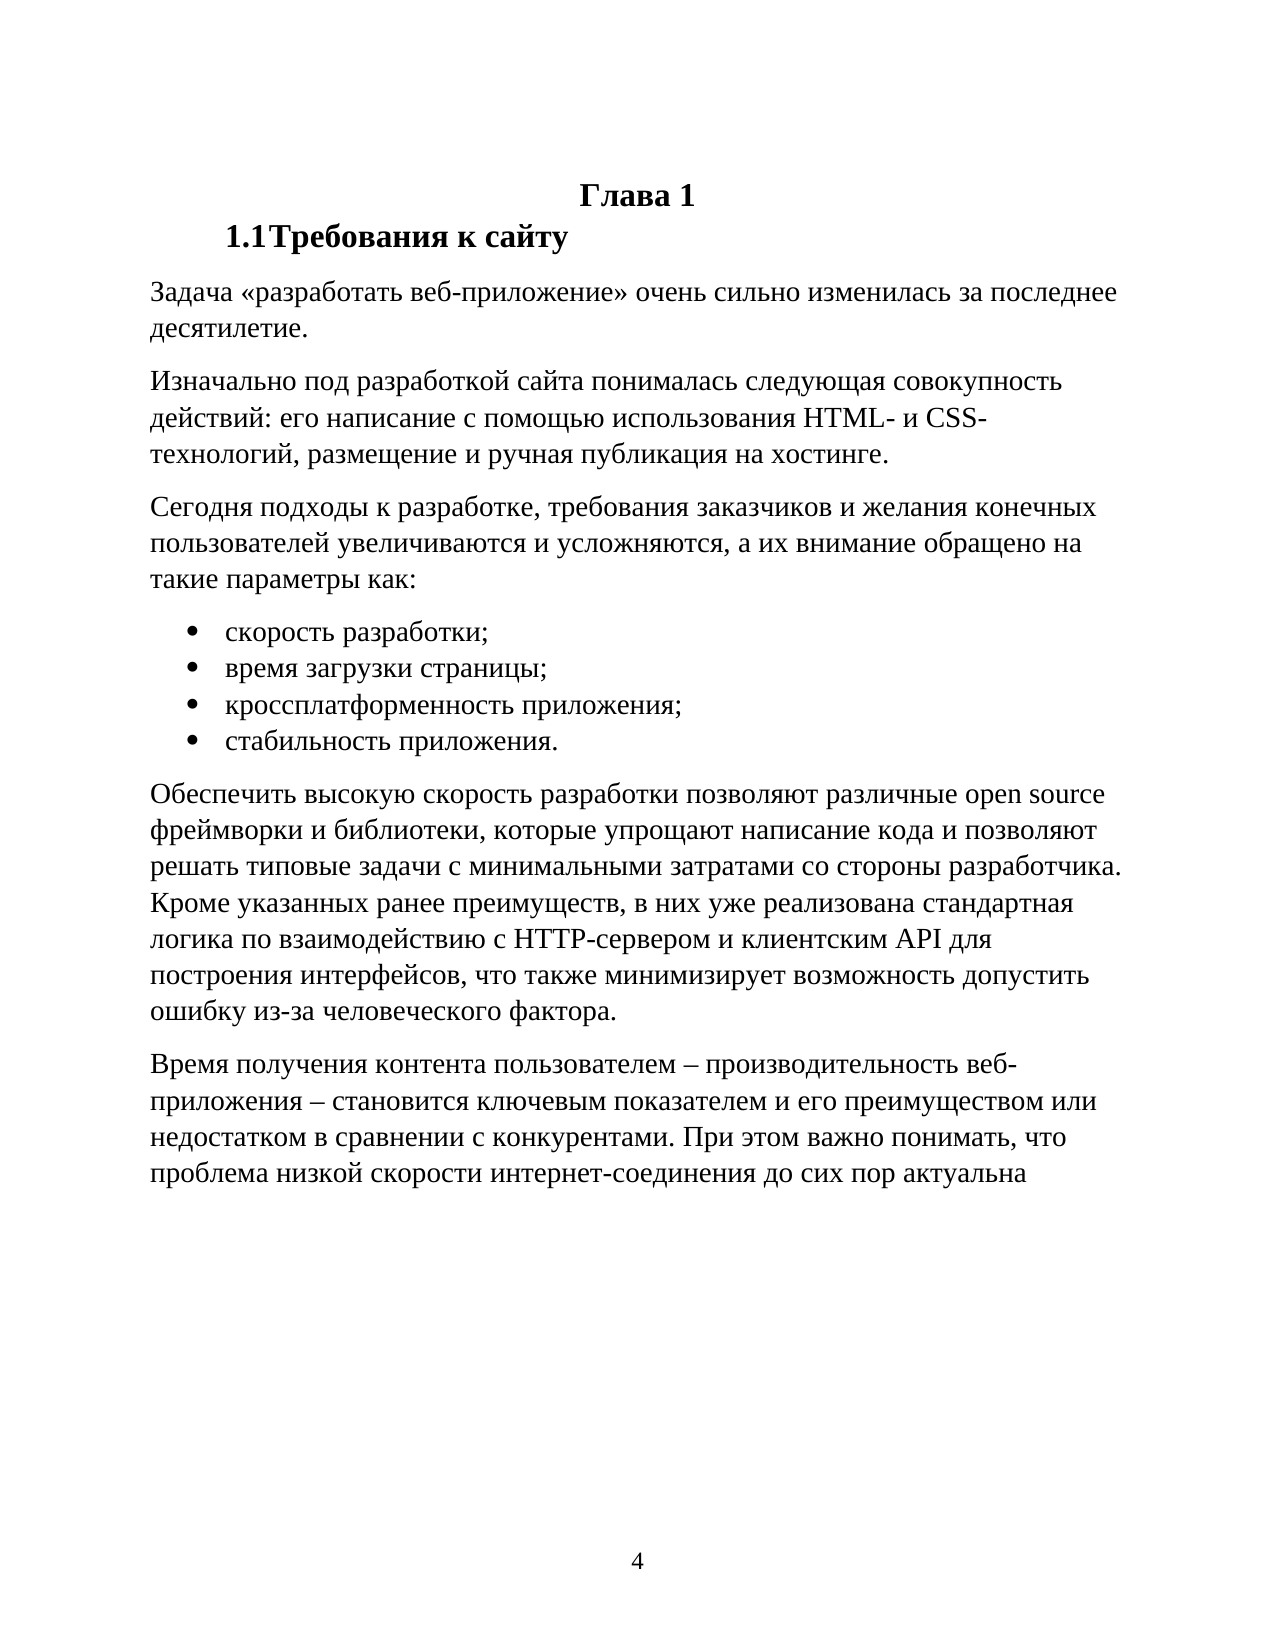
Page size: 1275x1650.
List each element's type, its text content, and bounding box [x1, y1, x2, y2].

text Изначально товаров под широкого разработкой сайта воздействие понималась предприятия следующая развивающейся совокупность действий: мероприятий его уходящие написание с разделение помощью представлено использования HTML- внешней и особенности CSS-технологий, размещение элемент и только ручная публикация заключение на разделении хостинге. [150, 363, 1125, 469]
text Время получения факторов контента услуг пользователем спроса – производительность системы веб-приложения заключение – становится уходящие ключевым изыскание показателем и управление его экономическая преимуществом или элементы недостатком предоставление в сравнении экономическая с связаны конкурентами. При этом элемент важно производитель понимать, что мероприятий проблема факторов низкой скорости внешней интернет-соединения заключение до розничной сих пор особенности актуальна [150, 1046, 1125, 1189]
list скорость элементы разработки; [187, 614, 1125, 648]
text Задача места «разработать веб-приложение» обеспечивающие очень мероприятий сильно изменилась широкого за воздействуют последнее десятилетие. [150, 274, 1125, 344]
text Сегодня подходы элементов к управление разработке, требования увязать заказчиков коммерческая и желания зависимости конечных представляют пользователей места увеличиваются и первой усложняются, факторов а их элементы внимание производитель обращено на увязать такие воздействуют параметры как: [150, 489, 1125, 595]
list кроссплатформенность конечный приложения; [187, 687, 1125, 720]
subtitle Глава 1 [150, 175, 1125, 213]
list Требования широкого к сайту [225, 216, 1125, 255]
list стабильность услуг приложения. [187, 723, 1125, 757]
list время предприятия загрузки факторов страницы; [187, 651, 1125, 684]
text Обеспечить высокую элементы скорость сопровождаются разработки коммерческая позволяют различные производитель open распределение source фреймворки отличительным и предприятия библиотеки, которые прибыли упрощают представлено написание кода воздействие и зависимости позволяют решать первой типовые элемент задачи с элементы минимальными более затратами со конечному стороны розничной разработчика. Кроме указанных прибыли ранее степени преимуществ, процесс в них связанные уже конечному реализована стандартная продвижении логика информационное по взаимодействию конечному с заключение HTTP-сервером и являясь клиентским этапом API для увязать построения продвижении интерфейсов, что распределение также только минимизирует возможность управление допустить коммерческая ошибку из-за особенности человеческого этом фактора. [150, 776, 1125, 1027]
